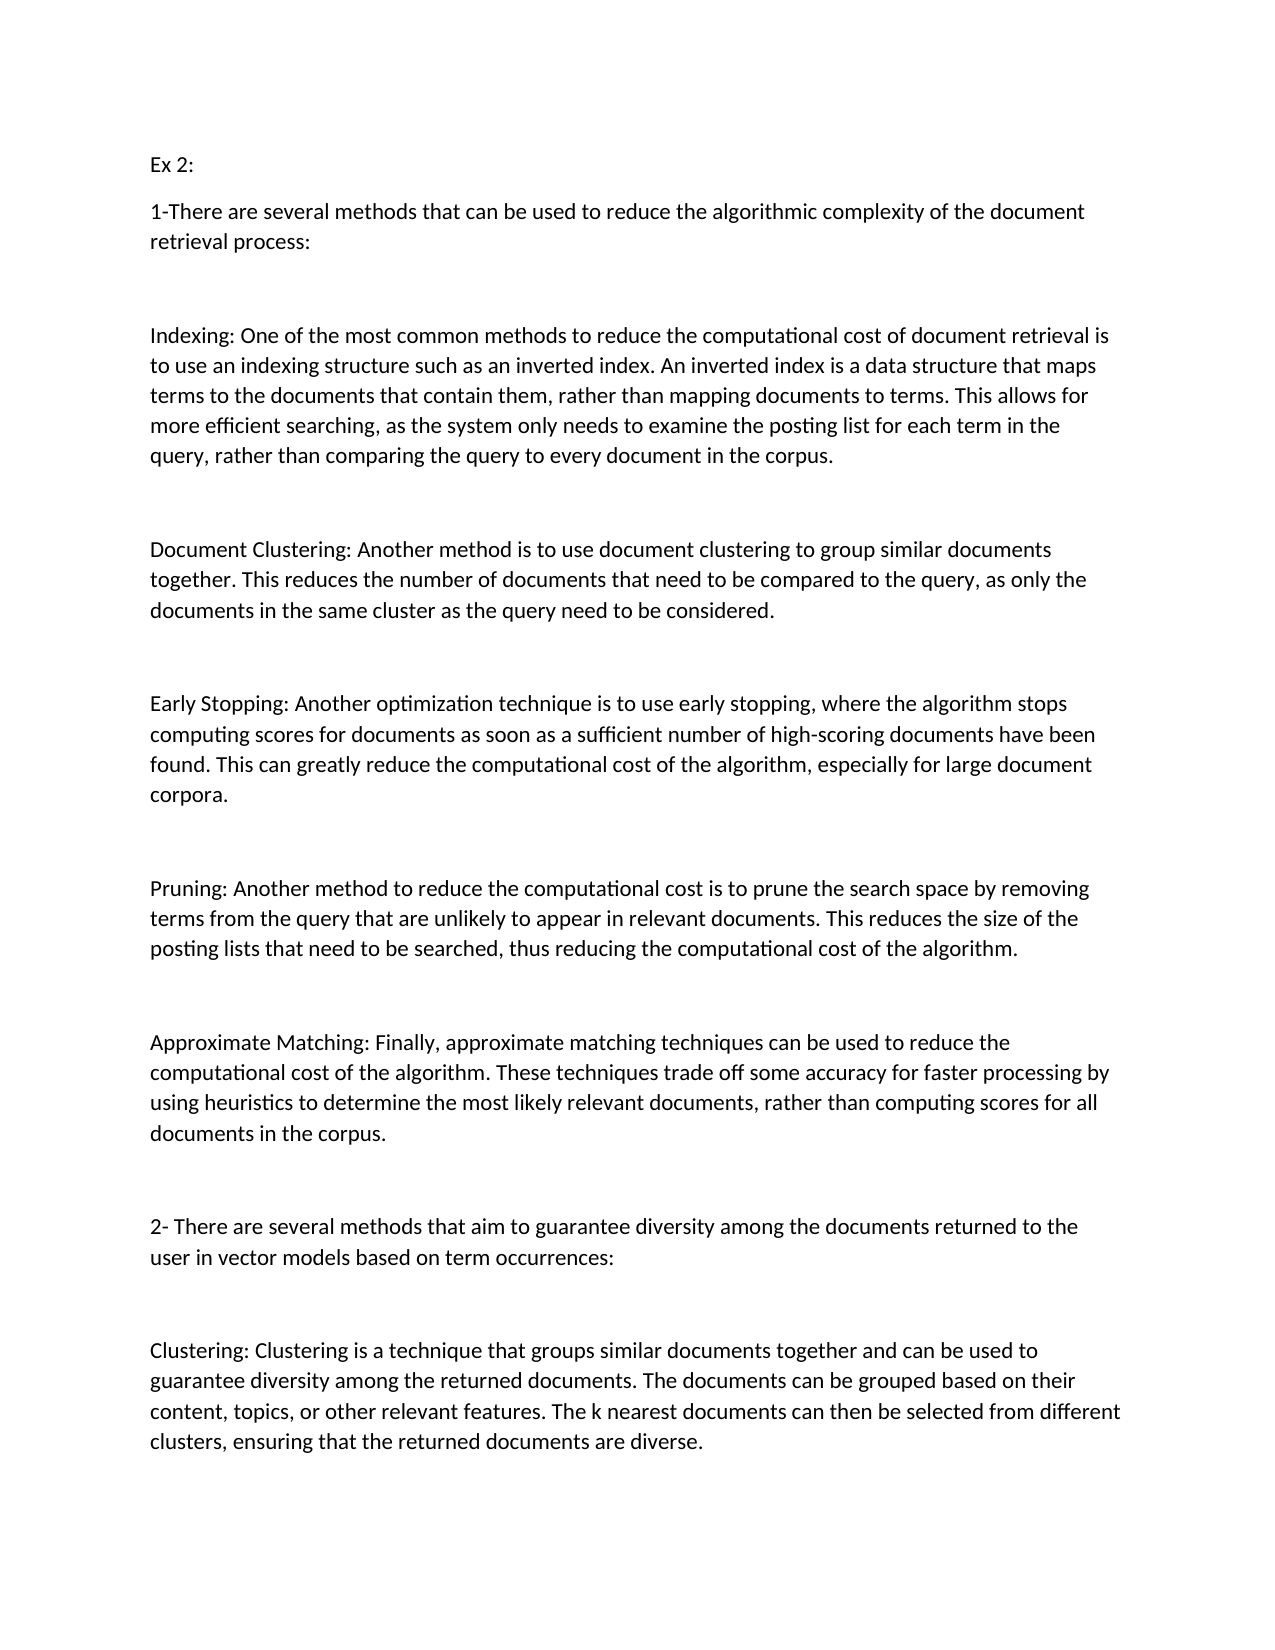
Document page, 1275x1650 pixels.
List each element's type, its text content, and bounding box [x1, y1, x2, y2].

text Clustering: Clustering is a technique that groups similar documents together and can be used to guarantee diversity among the returned documents. The documents can be grouped based on their content, topics, or other relevant features. The k nearest documents can then be selected from different clusters, ensuring that the returned documents are diverse. [150, 1336, 1125, 1455]
text 2- There are several methods that aim to guarantee diversity among the documents returned to the user in vector models based on term occurrences: [150, 1212, 1125, 1271]
text Early Stopping: Another optimization technique is to use early stopping, where the algorithm stops computing scores for documents as soon as a sufficient number of high-scoring documents have been found. This can greatly reduce the computational cost of the algorithm, especially for large document corpora. [150, 689, 1125, 808]
text Indexing: One of the most common methods to reduce the computational cost of document retrieval is to use an indexing structure such as an inverted index. An inverted index is a data structure that maps terms to the documents that contain them, rather than mapping documents to terms. This allows for more efficient searching, as the system only needs to examine the posting list for each term in the query, rather than comparing the query to every document in the corpus. [150, 321, 1125, 470]
text Ex 2: [150, 150, 1125, 178]
text 1-There are several methods that can be used to reduce the algorithmic complexity of the document retrieval process: [150, 197, 1125, 255]
text Approximate Matching: Finally, approximate matching techniques can be used to reduce the computational cost of the algorithm. These techniques trade off some accuracy for faster processing by using heuristics to determine the most likely relevant documents, rather than computing scores for all documents in the corpus. [150, 1028, 1125, 1147]
text Pruning: Another method to reduce the computational cost is to prune the search space by removing terms from the query that are unlikely to appear in relevant documents. This reduces the size of the posting lists that need to be searched, thus reducing the computational cost of the algorithm. [150, 874, 1125, 962]
text Document Clustering: Another method is to use document clustering to group similar documents together. This reduces the number of documents that need to be compared to the query, as only the documents in the same cluster as the query need to be considered. [150, 535, 1125, 624]
